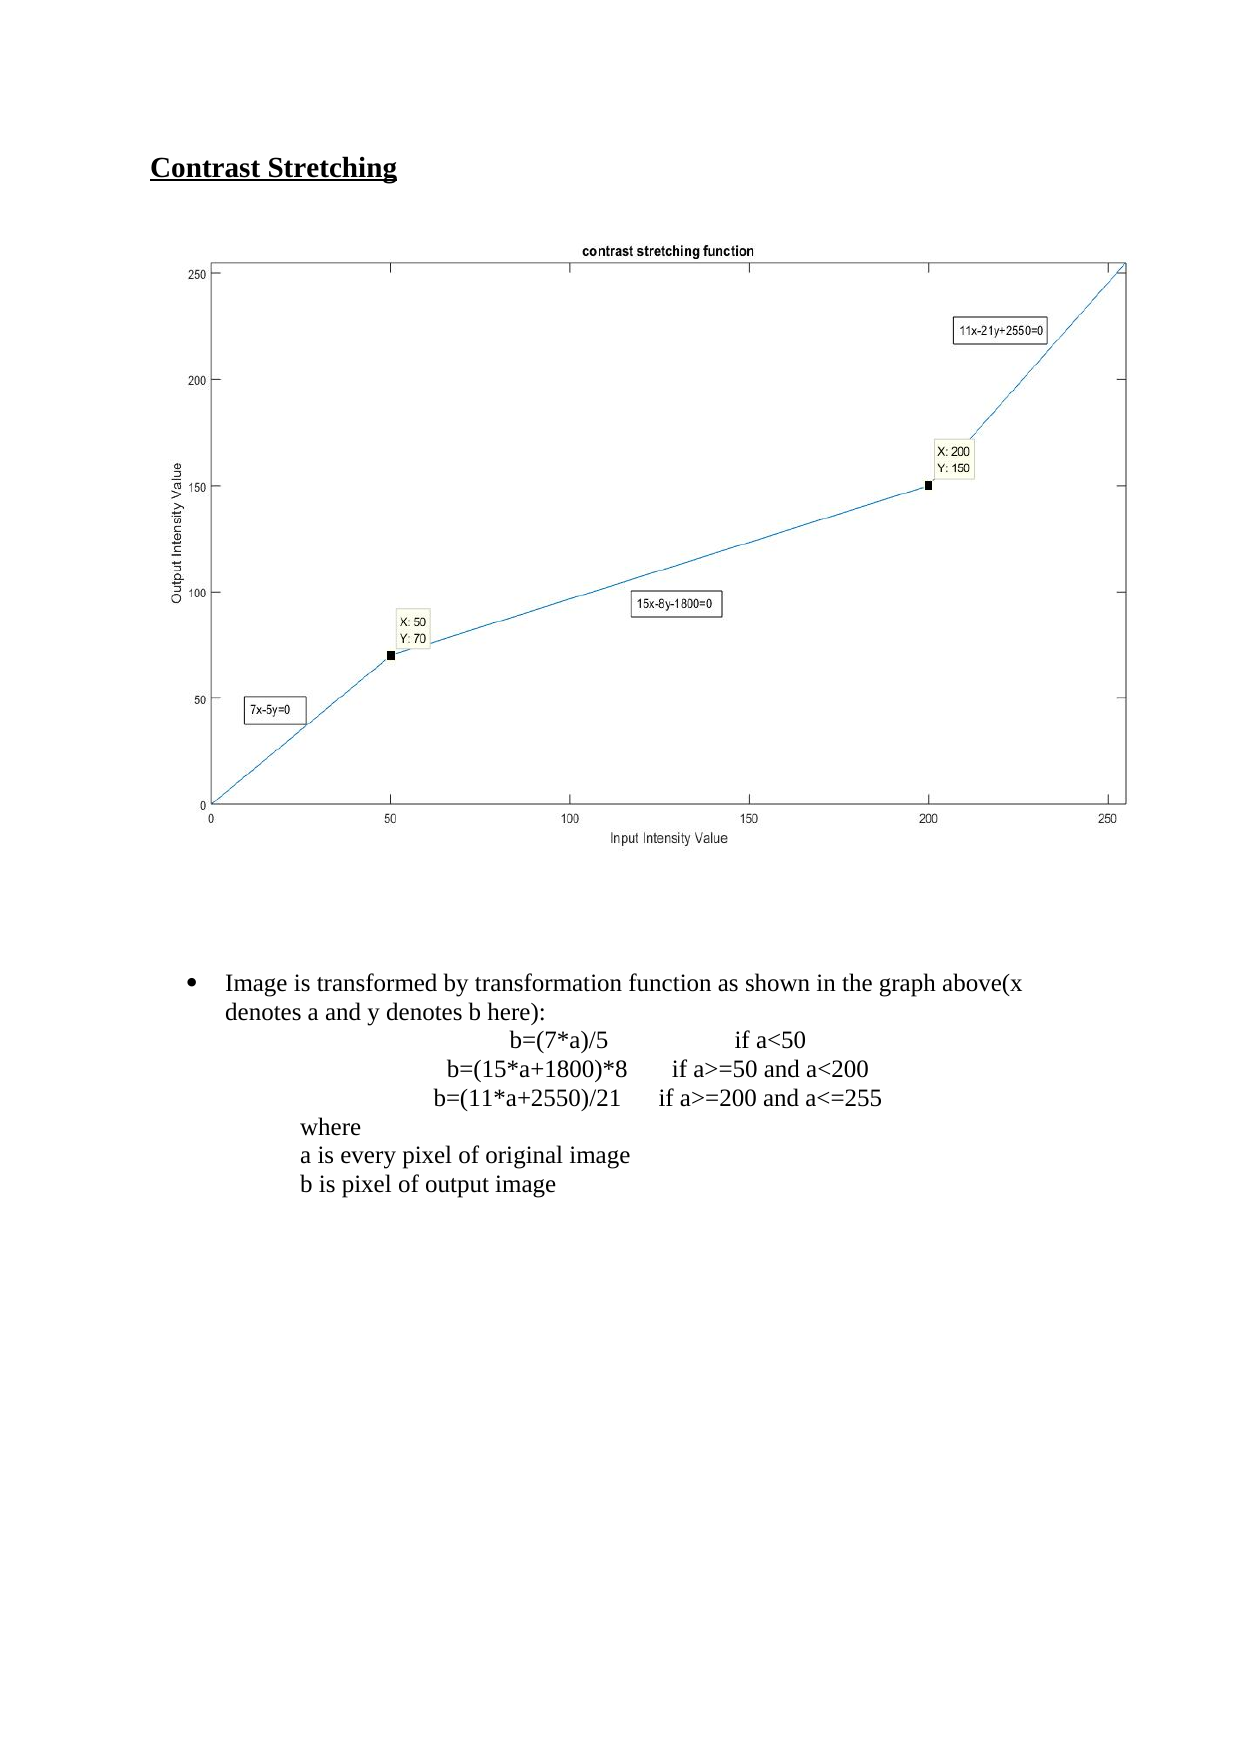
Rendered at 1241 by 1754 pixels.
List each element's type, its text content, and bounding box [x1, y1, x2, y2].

text b=(15*a+1800)*8 if a>=50 and a<200 [225, 1054, 1090, 1083]
text b is pixel of output image [225, 1169, 1090, 1198]
text b=(11*a+2550)/21 if a>=200 and a<=255 [225, 1083, 1090, 1112]
text Contrast Stretching [150, 150, 1090, 183]
list Image is transformed by transformation function as shown in the graph above(x denotes a and y denotes b here): [187, 968, 1090, 1025]
picture [150, 212, 1169, 853]
text a is every pixel of original image [225, 1140, 1090, 1169]
text b=(7*a)/5 if a<50 [225, 1025, 1090, 1054]
text where [225, 1112, 1090, 1140]
